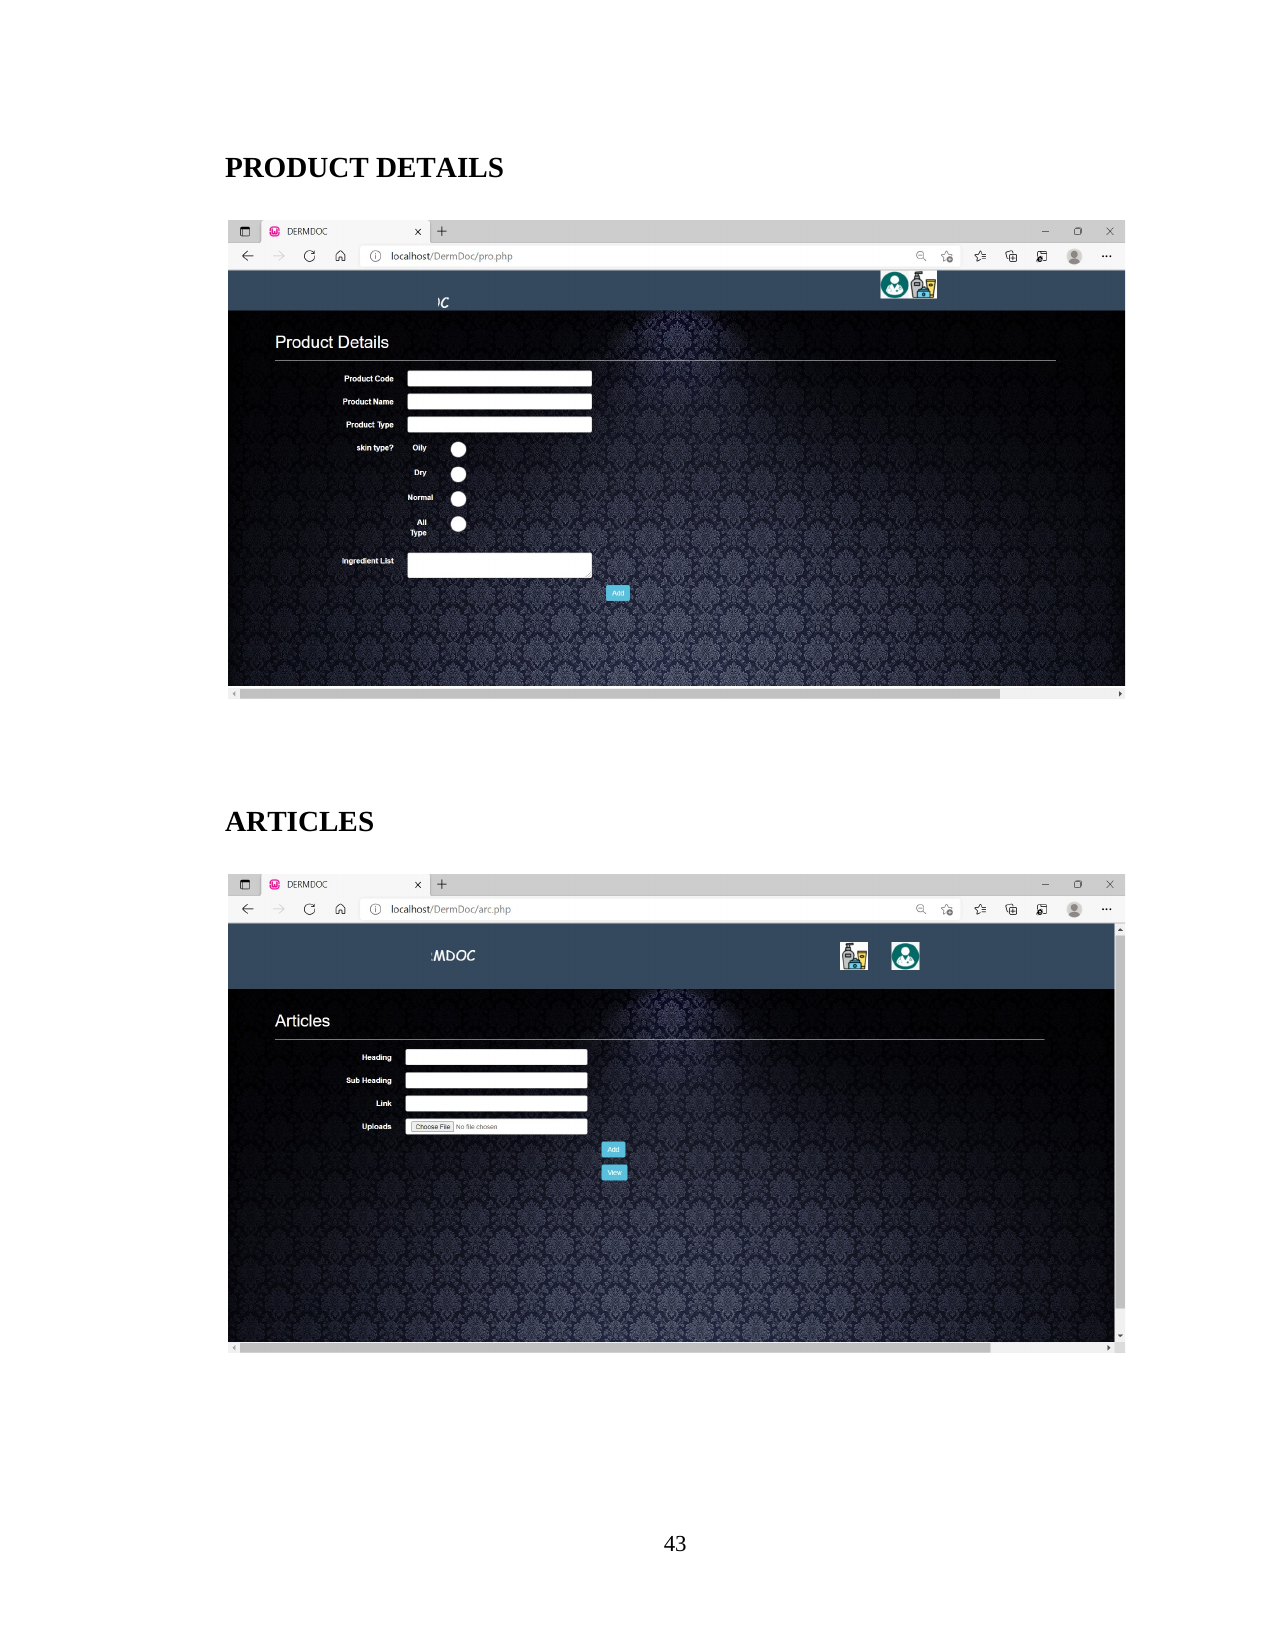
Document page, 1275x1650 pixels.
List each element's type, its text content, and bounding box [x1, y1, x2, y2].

picture [228, 874, 1126, 1353]
picture [228, 220, 1126, 699]
text ARTICLES [225, 804, 1271, 837]
subtitle PRODUCT DETAILS [225, 150, 1271, 183]
